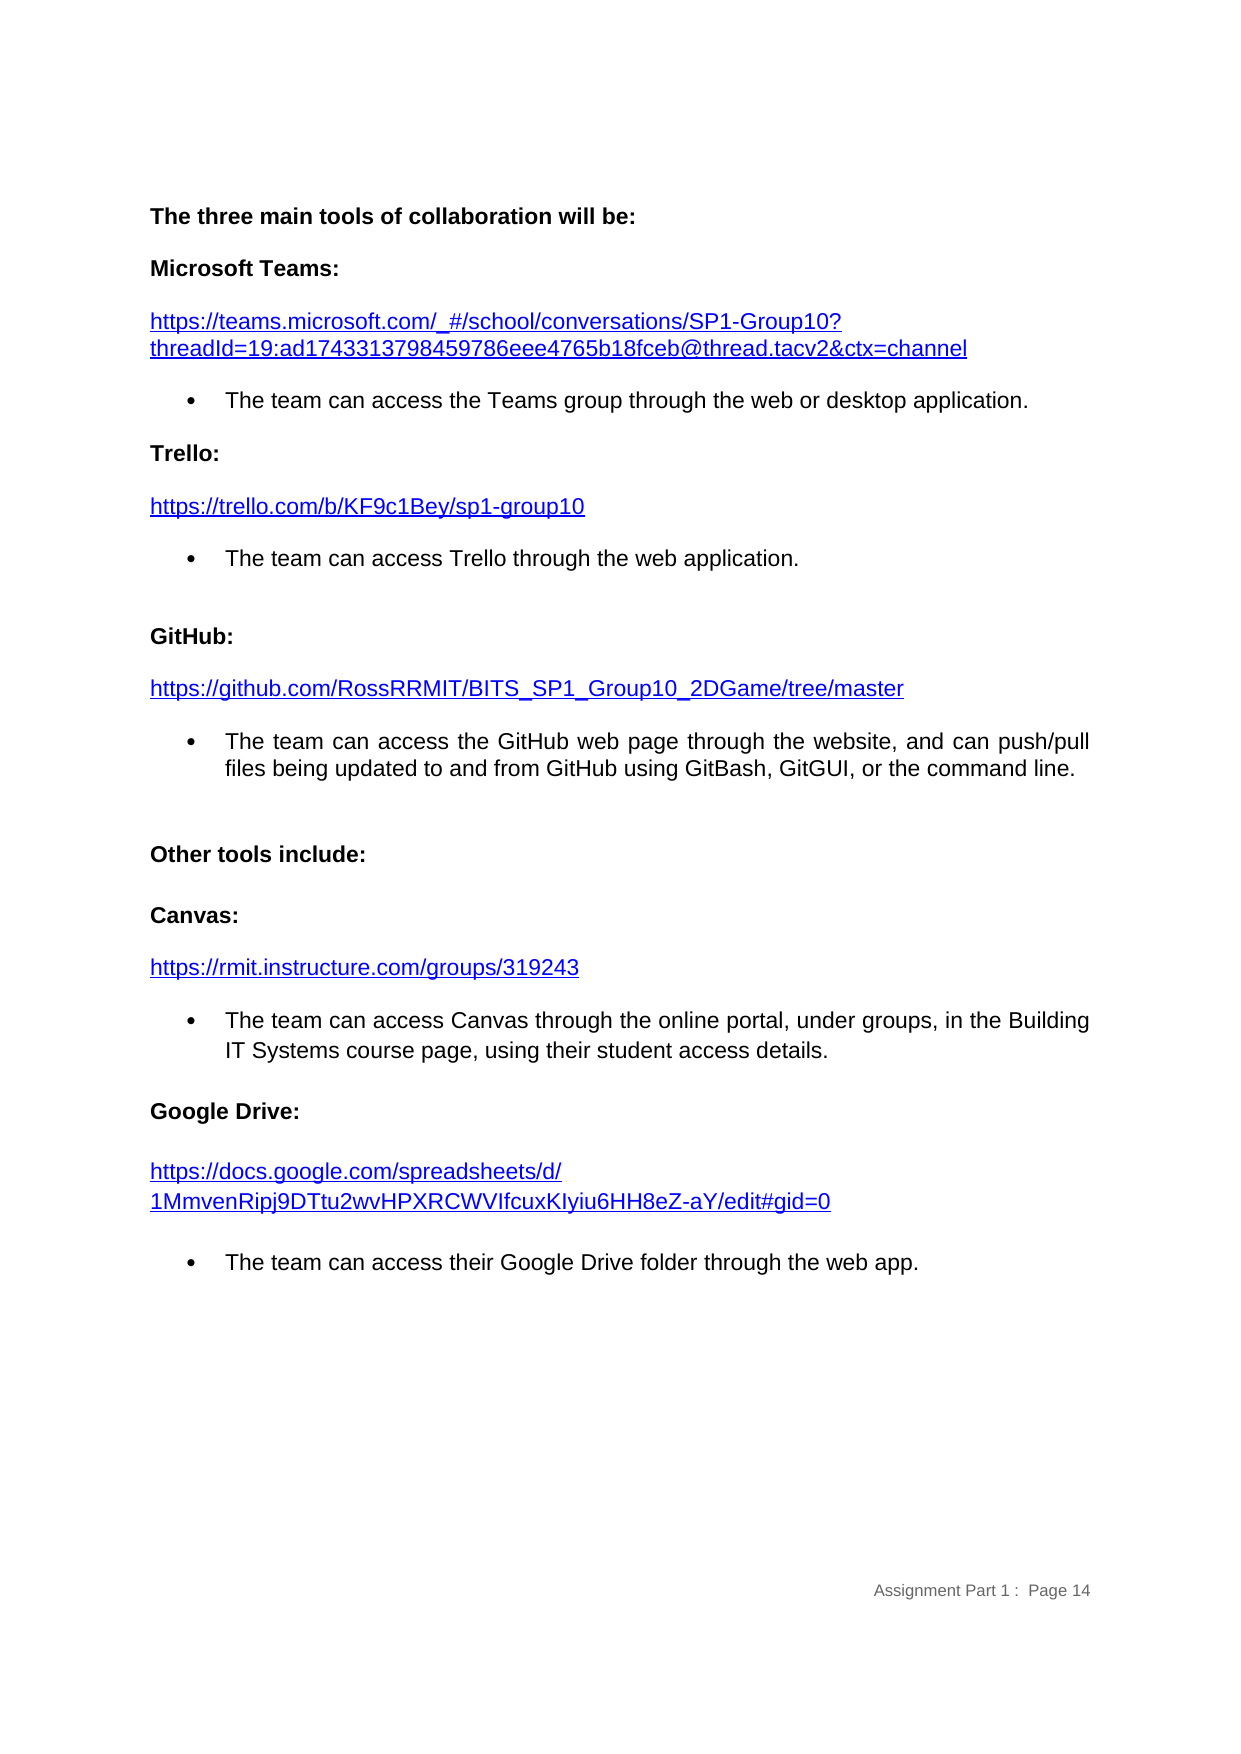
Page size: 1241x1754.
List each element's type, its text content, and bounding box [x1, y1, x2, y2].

list The team can access Canvas through the online portal, under groups, in the Building IT Systems course page, using their student access details. [187, 1007, 1090, 1064]
text https://teams.microsoft.com/_#/school/conversations/SP1-Group10?threadId=19:ad1743313798459786eee4765b18fceb@thread.tacv2&ctx=channel [150, 308, 1090, 361]
text https://docs.google.com/spreadsheets/d/1MmvenRipj9DTtu2wvHPXRCWVIfcuxKIyiu6HH8eZ-aY/edit#gid=0 [150, 1158, 1090, 1215]
list The team can access Trello through the web application. [187, 545, 1090, 572]
list The team can access the Teams group through the web or desktop application. [187, 387, 1090, 413]
list The team can access their Google Drive folder through the web app. [187, 1249, 1090, 1275]
text GitHub: [150, 623, 1090, 649]
text Canvas: [150, 902, 1090, 928]
text Microsoft Teams: [150, 255, 1090, 282]
text Other tools include: [150, 841, 1090, 868]
text Google Drive: [150, 1098, 1090, 1124]
text Trello: [150, 440, 1090, 466]
text https://trello.com/b/KF9c1Bey/sp1-group10 [150, 493, 1090, 519]
text https://github.com/RossRRMIT/BITS_SP1_Group10_2DGame/tree/master [150, 675, 1090, 702]
list The team can access the GitHub web page through the website, and can push/pull files being updated to and from GitHub using GitBash, GitGUI, or the command line. [187, 728, 1090, 781]
text The three main tools of collaboration will be: [150, 176, 1090, 229]
text https://rmit.instructure.com/groups/319243 [150, 954, 1090, 981]
